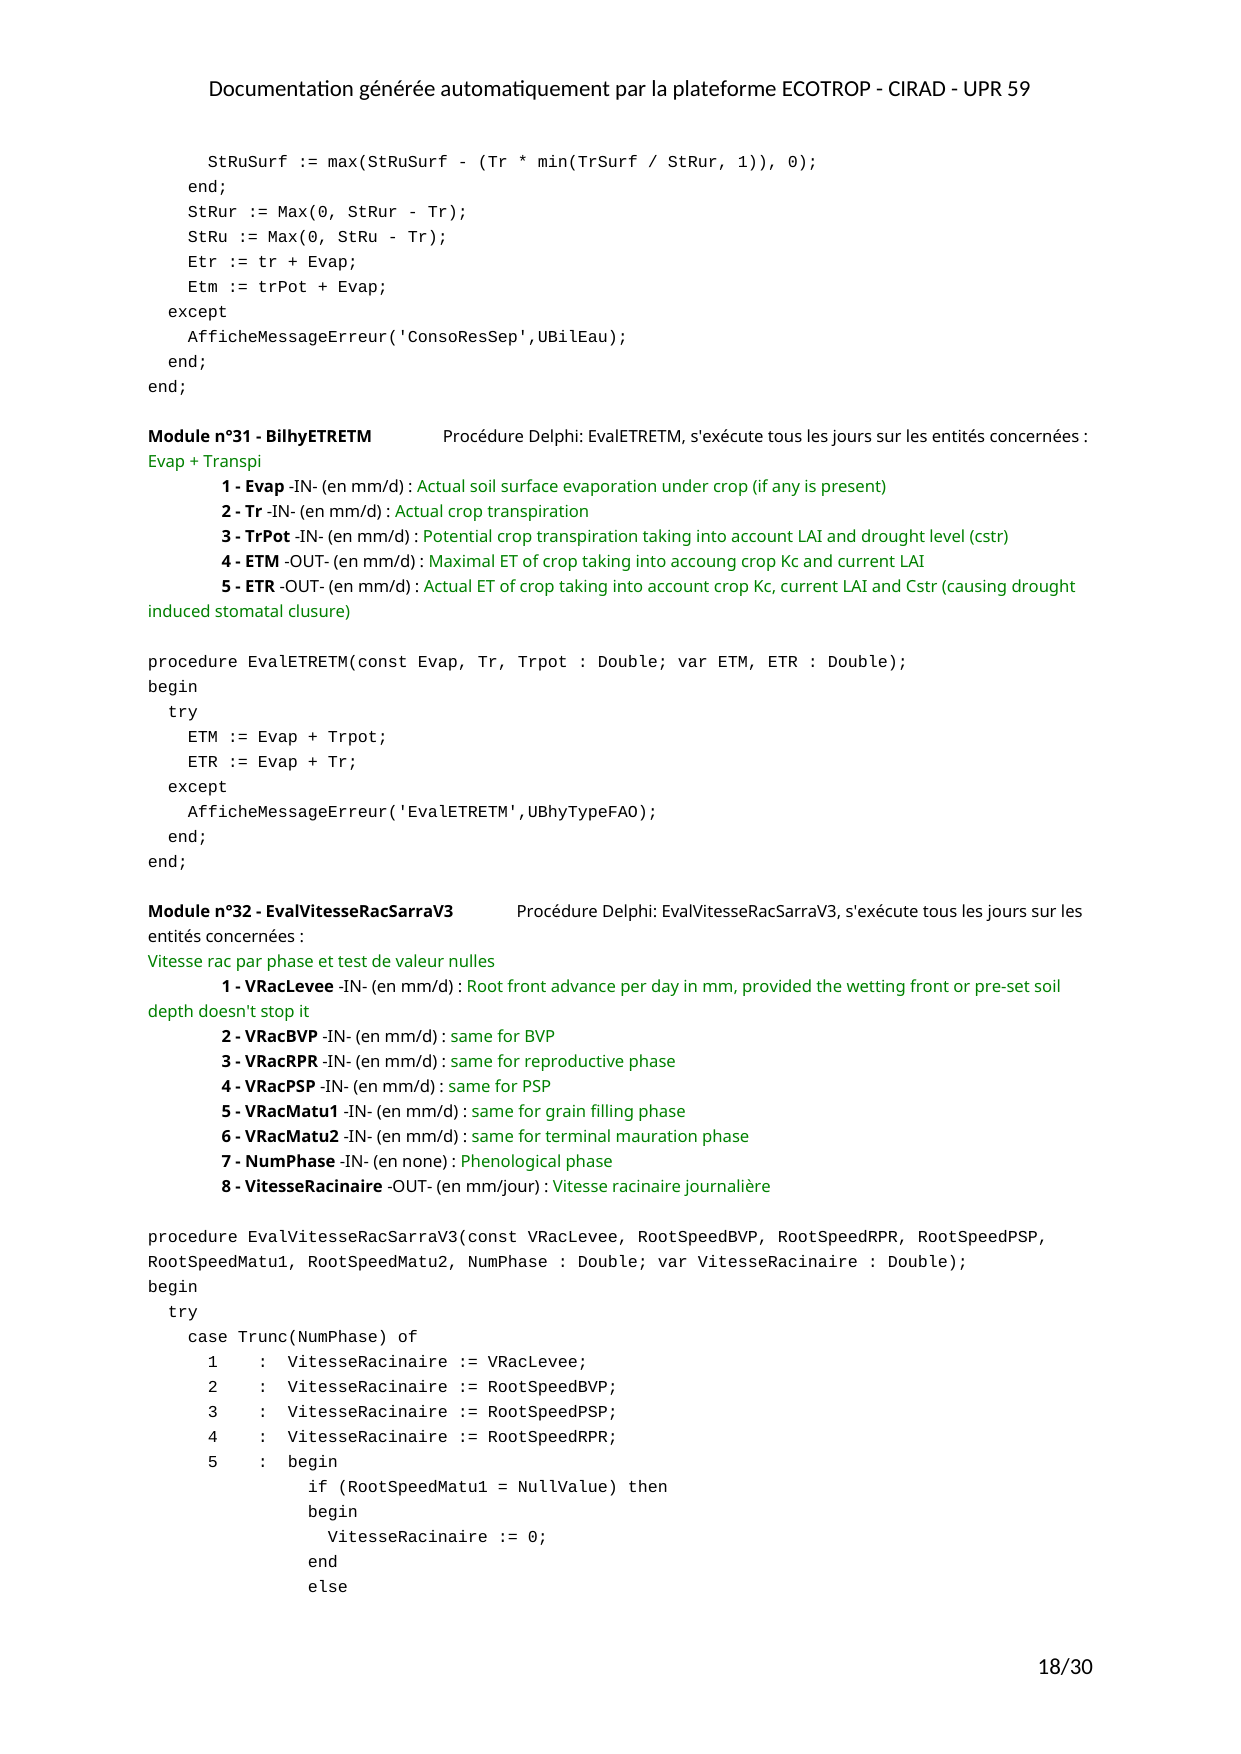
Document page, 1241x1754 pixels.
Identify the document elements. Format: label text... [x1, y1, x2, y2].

text StRuSurf := max(StRuSurf - (Tr * min(TrSurf / StRur, 1)), 0); [148, 148, 1093, 173]
text 6 - VRacMatu2 -IN- (en mm/d) : same for terminal mauration phase [148, 1123, 1093, 1148]
text 7 - NumPhase -IN- (en none) : Phenological phase [148, 1148, 1093, 1173]
text begin [148, 1273, 1093, 1298]
text try [148, 1298, 1093, 1323]
text 1 : VitesseRacinaire := VRacLevee; [148, 1348, 1093, 1373]
text procedure EvalETRETM(const Evap, Tr, Trpot : Double; var ETM, ETR : Double); [148, 648, 1093, 673]
text end; [148, 373, 1093, 398]
text end; [148, 348, 1093, 373]
text 3 - TrPot -IN- (en mm/d) : Potential crop transpiration taking into account LAI and drought level (cstr) [148, 523, 1093, 548]
text 2 - Tr -IN- (en mm/d) : Actual crop transpiration [148, 498, 1093, 523]
text Etr := tr + Evap; [148, 248, 1093, 273]
text end [148, 1548, 1093, 1573]
text 2 - VRacBVP -IN- (en mm/d) : same for BVP [148, 1023, 1093, 1048]
text if (RootSpeedMatu1 = NullValue) then [148, 1473, 1093, 1498]
text Etm := trPot + Evap; [148, 273, 1093, 298]
text end; [148, 823, 1093, 848]
text 8 - VitesseRacinaire -OUT- (en mm/jour) : Vitesse racinaire journalière [148, 1173, 1093, 1198]
text StRur := Max(0, StRur - Tr); [148, 198, 1093, 223]
text else [148, 1573, 1093, 1598]
text 5 : begin [148, 1448, 1093, 1473]
text 5 - VRacMatu1 -IN- (en mm/d) : same for grain filling phase [148, 1098, 1093, 1123]
text 1 - VRacLevee -IN- (en mm/d) : Root front advance per day in mm, provided the wetting front or pre-set soil depth doesn't stop it [148, 973, 1093, 1023]
text end; [148, 173, 1093, 198]
text AfficheMessageErreur('EvalETRETM',UBhyTypeFAO); [148, 798, 1093, 823]
text case Trunc(NumPhase) of [148, 1323, 1093, 1348]
text Vitesse rac par phase et test de valeur nulles [148, 948, 1093, 973]
text 4 : VitesseRacinaire := RootSpeedRPR; [148, 1423, 1093, 1448]
text StRu := Max(0, StRu - Tr); [148, 223, 1093, 248]
text 4 - VRacPSP -IN- (en mm/d) : same for PSP [148, 1073, 1093, 1098]
text Module n°32 - EvalVitesseRacSarraV3 Procédure Delphi: EvalVitesseRacSarraV3, s'exécute tous les jours sur les entités concernées : [148, 898, 1093, 948]
text 3 : VitesseRacinaire := RootSpeedPSP; [148, 1398, 1093, 1423]
text except [148, 298, 1093, 323]
text AfficheMessageErreur('ConsoResSep',UBilEau); [148, 323, 1093, 348]
text VitesseRacinaire := 0; [148, 1523, 1093, 1548]
text 2 : VitesseRacinaire := RootSpeedBVP; [148, 1373, 1093, 1398]
text except [148, 773, 1093, 798]
text ETR := Evap + Tr; [148, 748, 1093, 773]
text try [148, 698, 1093, 723]
text 4 - ETM -OUT- (en mm/d) : Maximal ET of crop taking into accoung crop Kc and current LAI [148, 548, 1093, 573]
text 5 - ETR -OUT- (en mm/d) : Actual ET of crop taking into account crop Kc, current LAI and Cstr (causing drought induced stomatal clusure) [148, 573, 1093, 623]
text ETM := Evap + Trpot; [148, 723, 1093, 748]
text begin [148, 673, 1093, 698]
text end; [148, 848, 1093, 873]
text begin [148, 1498, 1093, 1523]
text Module n°31 - BilhyETRETM Procédure Delphi: EvalETRETM, s'exécute tous les jours sur les entités concernées : [148, 423, 1093, 448]
text Evap + Transpi [148, 448, 1093, 473]
text procedure EvalVitesseRacSarraV3(const VRacLevee, RootSpeedBVP, RootSpeedRPR, RootSpeedPSP, RootSpeedMatu1, RootSpeedMatu2, NumPhase : Double; var VitesseRacinaire : Double); [148, 1223, 1093, 1273]
text 3 - VRacRPR -IN- (en mm/d) : same for reproductive phase [148, 1048, 1093, 1073]
text 1 - Evap -IN- (en mm/d) : Actual soil surface evaporation under crop (if any is present) [148, 473, 1093, 498]
